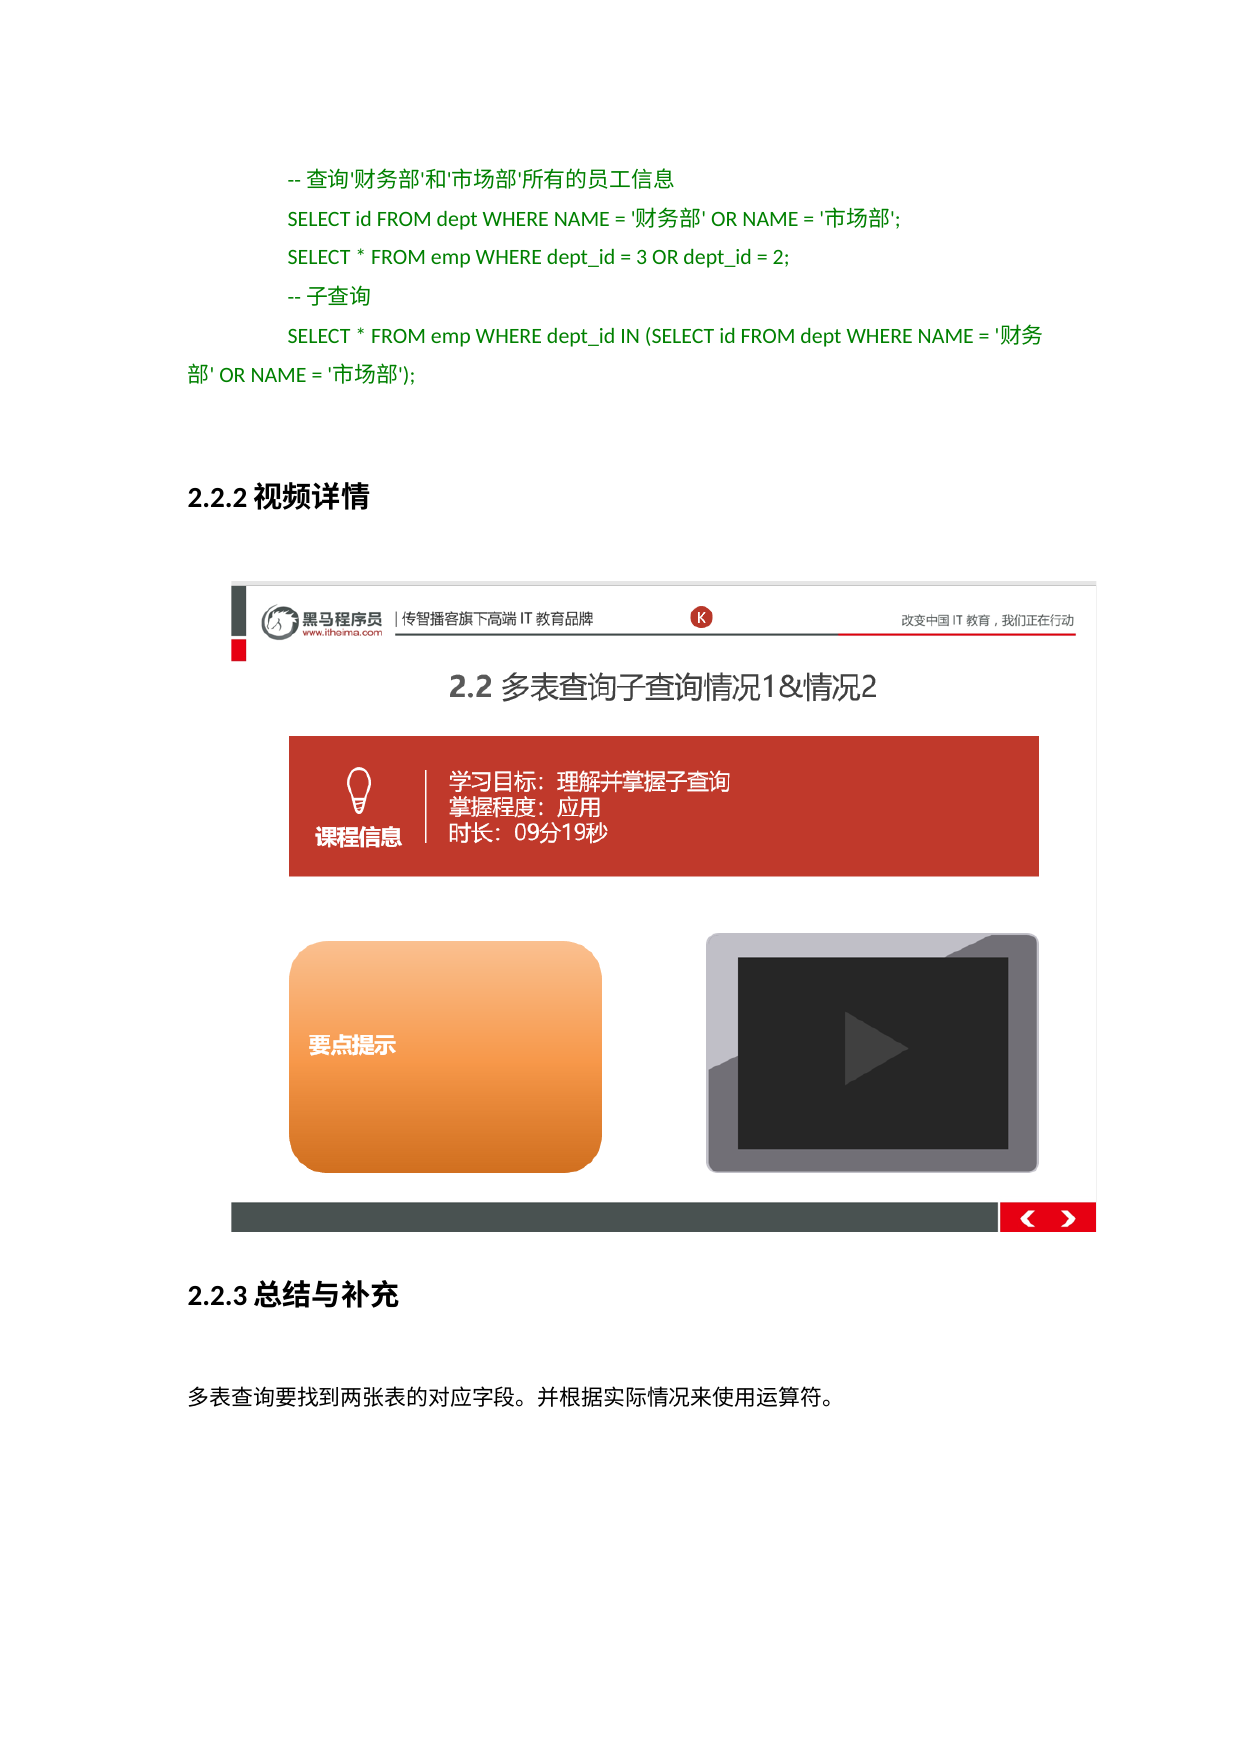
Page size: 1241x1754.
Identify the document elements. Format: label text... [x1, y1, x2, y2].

text 多表查询要找到两张表的对应字段。并根据实际情况来使用运算符。 [187, 1379, 1053, 1412]
picture [231, 581, 1097, 1232]
subtitle 2.2.3总结与补充 [187, 1261, 1053, 1326]
subtitle 2.2.2视频详情 [187, 462, 1053, 527]
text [187, 162, 1053, 389]
